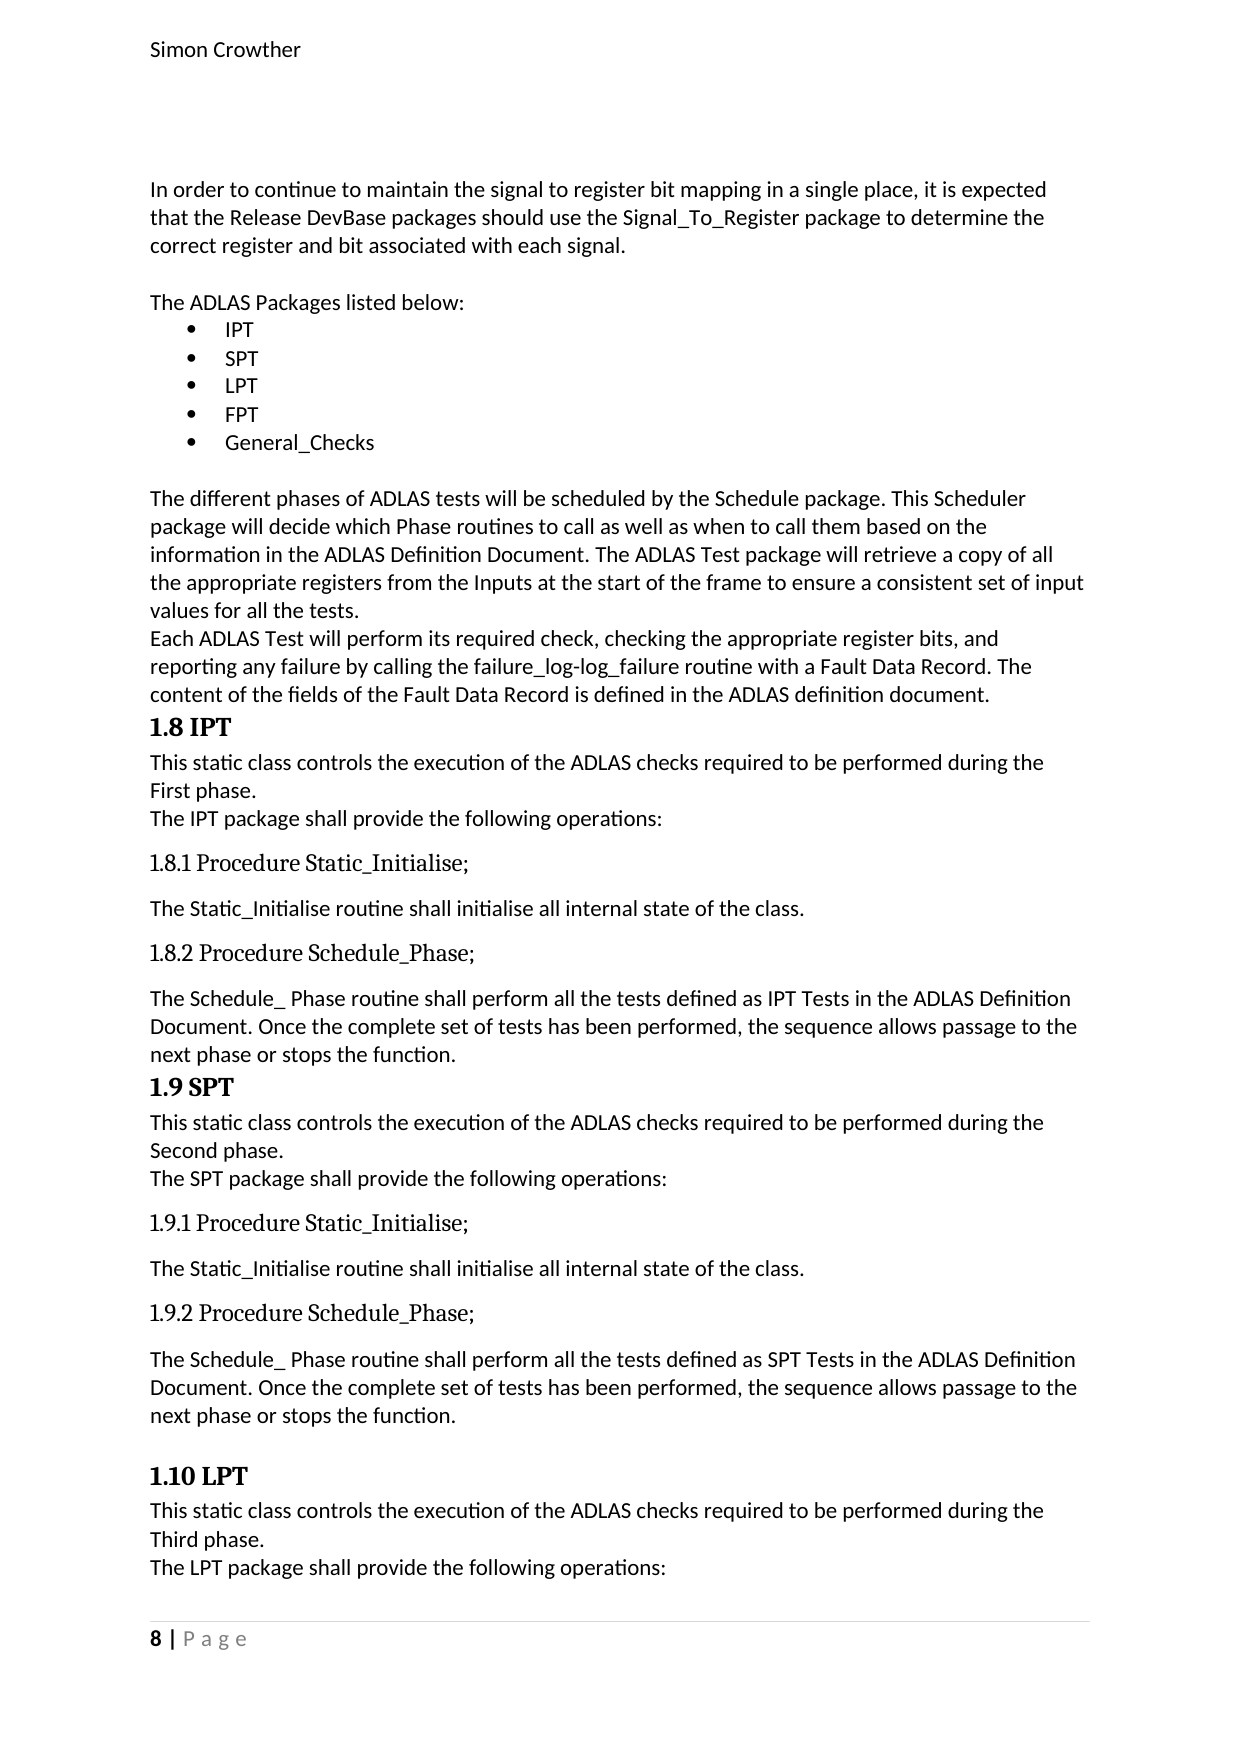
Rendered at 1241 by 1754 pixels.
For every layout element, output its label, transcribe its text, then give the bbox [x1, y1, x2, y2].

text The IPT package shall provide the following operations: [150, 804, 1090, 832]
list General_Checks [187, 428, 1090, 456]
text The SPT package shall provide the following operations: [150, 1164, 1090, 1192]
text Each ADLAS Test will perform its required check, checking the appropriate register bits, and reporting any failure by calling the failure_log-log_failure routine with a Fault Data Record. The content of the fields of the Fault Data Record is defined in the ADLAS definition document. [150, 624, 1090, 708]
text The ADLAS Packages listed below: [150, 288, 1090, 316]
text The Schedule_ Phase routine shall perform all the tests defined as IPT Tests in the ADLAS Definition Document. Once the complete set of tests has been performed, the sequence allows passage to the next phase or stops the function. [150, 984, 1090, 1068]
text The Static_Initialise routine shall initialise all internal state of the class. [150, 1254, 1090, 1282]
subtitle 1.10 LPT [150, 1461, 1090, 1492]
list FPT [187, 400, 1090, 428]
list IPT [187, 316, 1090, 344]
subtitle 1.9.1 Procedure Static_Initialise; [150, 1209, 1090, 1238]
text This static class controls the execution of the ADLAS checks required to be performed during the First phase. [150, 748, 1090, 804]
subtitle 1.9 SPT [150, 1072, 1090, 1104]
text The Schedule_ Phase routine shall perform all the tests defined as SPT Tests in the ADLAS Definition Document. Once the complete set of tests has been performed, the sequence allows passage to the next phase or stops the function. [150, 1345, 1090, 1429]
list SPT [187, 344, 1090, 372]
text In order to continue to maintain the signal to register bit mapping in a single place, it is expected that the Release DevBase packages should use the Signal_To_Register package to determine the correct register and bit associated with each signal. [150, 176, 1090, 259]
text The LPT package shall provide the following operations: [150, 1553, 1090, 1581]
subtitle 1.8.1 Procedure Static_Initialise; [150, 848, 1090, 877]
subtitle 1.8.2 Procedure Schedule_Phase; [150, 939, 1090, 967]
subtitle 1.8 IPT [150, 712, 1090, 743]
list LPT [187, 372, 1090, 400]
text This static class controls the execution of the ADLAS checks required to be performed during the Third phase. [150, 1497, 1090, 1553]
text This static class controls the execution of the ADLAS checks required to be performed during the Second phase. [150, 1108, 1090, 1164]
text The different phases of ADLAS tests will be scheduled by the Schedule package. This Scheduler package will decide which Phase routines to call as well as when to call them based on the information in the ADLAS Definition Document. The ADLAS Test package will retrieve a copy of all the appropriate registers from the Inputs at the start of the frame to ensure a consistent set of input values for all the tests. [150, 484, 1090, 624]
text The Static_Initialise routine shall initialise all internal state of the class. [150, 894, 1090, 922]
subtitle 1.9.2 Procedure Schedule_Phase; [150, 1299, 1090, 1328]
